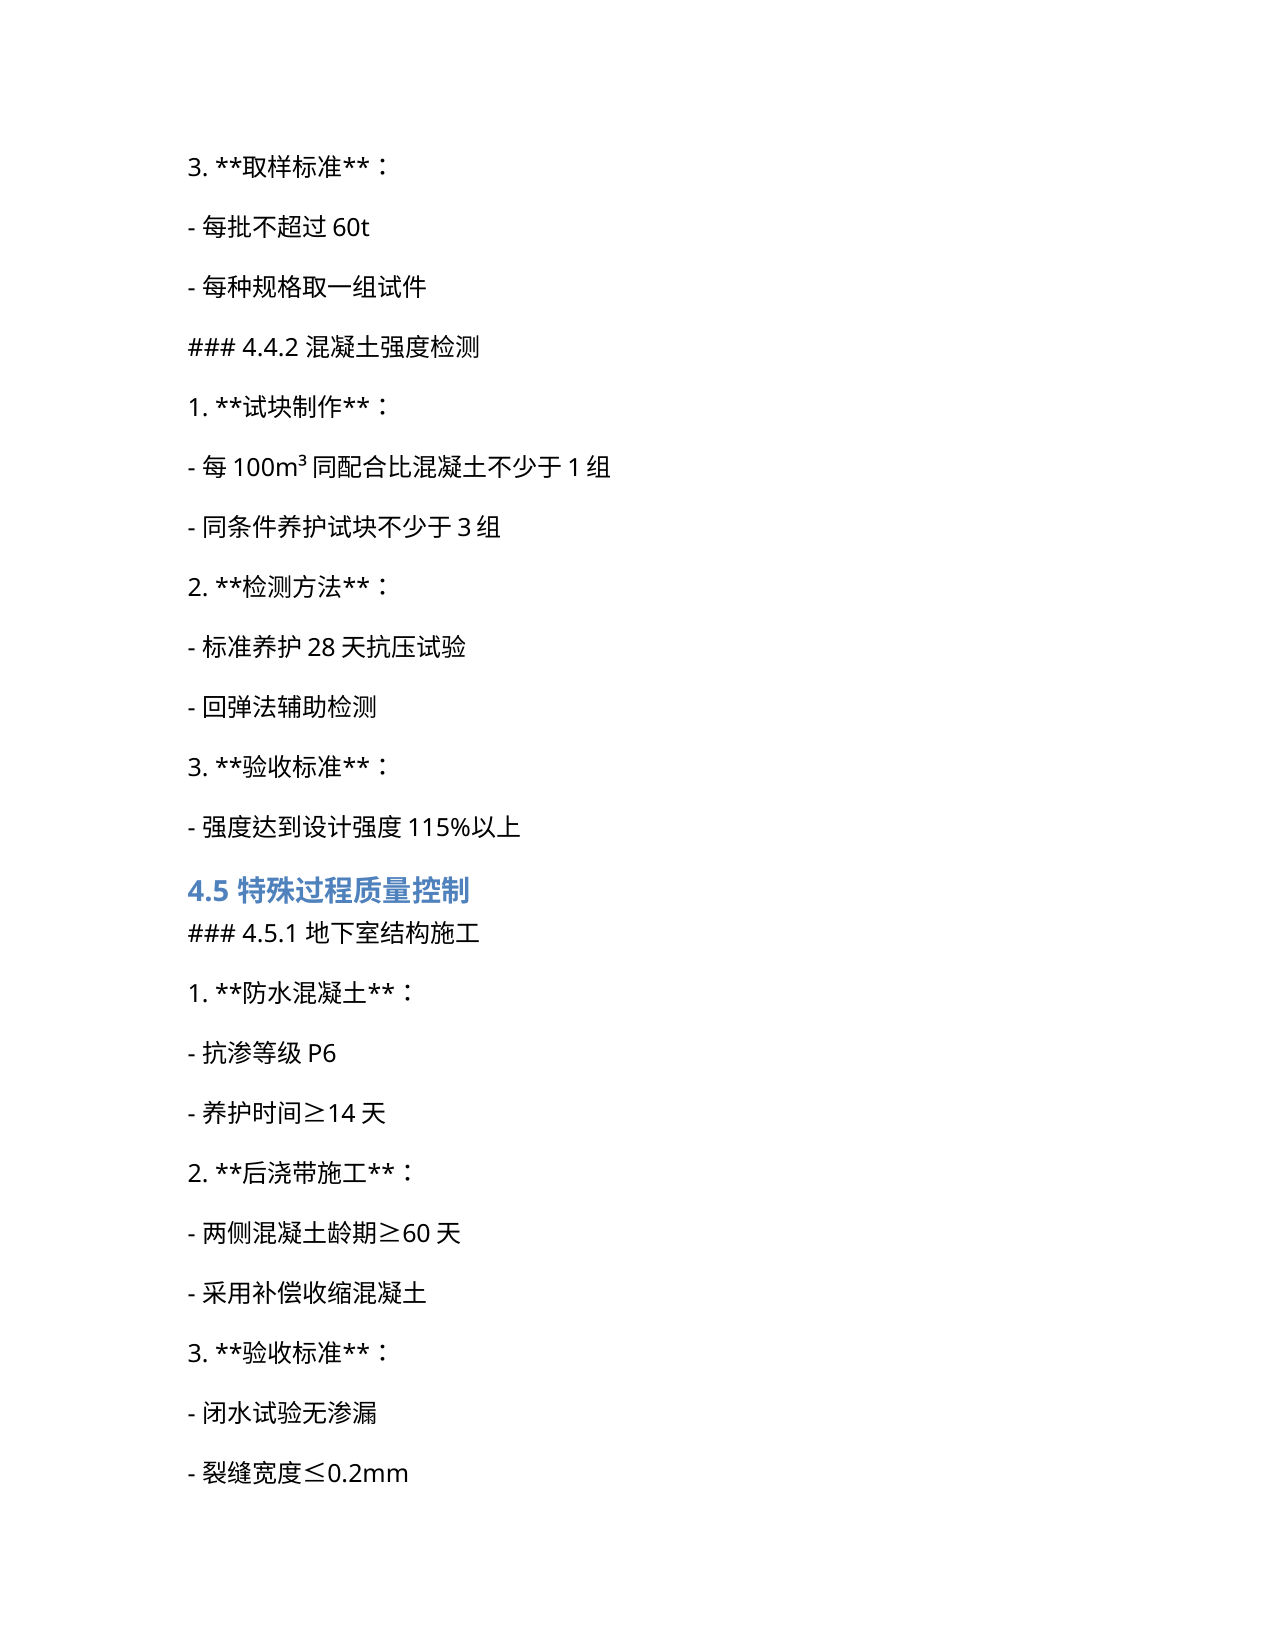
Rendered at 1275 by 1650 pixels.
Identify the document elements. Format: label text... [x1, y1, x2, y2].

text ### 4.5.1 地下室结构施工 [187, 916, 1087, 950]
subtitle 4.5 特殊过程质量控制 [187, 870, 1087, 910]
text - 采用补偿收缩混凝土 [187, 1276, 1087, 1310]
text - 裂缝宽度≤0.2mm [187, 1456, 1087, 1490]
text - 标准养护28天抗压试验 [187, 630, 1087, 664]
text 3. **取样标准**： [187, 150, 1087, 184]
text 3. **验收标准**： [187, 1336, 1087, 1370]
text - 闭水试验无渗漏 [187, 1396, 1087, 1430]
text ### 4.4.2 混凝土强度检测 [187, 330, 1087, 364]
text - 每批不超过60t [187, 210, 1087, 244]
text - 每种规格取一组试件 [187, 270, 1087, 304]
text 1. **试块制作**： [187, 390, 1087, 424]
text 2. **后浇带施工**： [187, 1156, 1087, 1190]
text - 每100m³同配合比混凝土不少于1组 [187, 450, 1087, 484]
text - 强度达到设计强度115%以上 [187, 810, 1087, 844]
text - 两侧混凝土龄期≥60天 [187, 1216, 1087, 1250]
text - 同条件养护试块不少于3组 [187, 510, 1087, 544]
text - 抗渗等级P6 [187, 1036, 1087, 1070]
text 2. **检测方法**： [187, 570, 1087, 604]
text - 回弹法辅助检测 [187, 690, 1087, 724]
text - 养护时间≥14天 [187, 1096, 1087, 1130]
text 3. **验收标准**： [187, 750, 1087, 784]
text 1. **防水混凝土**： [187, 976, 1087, 1010]
